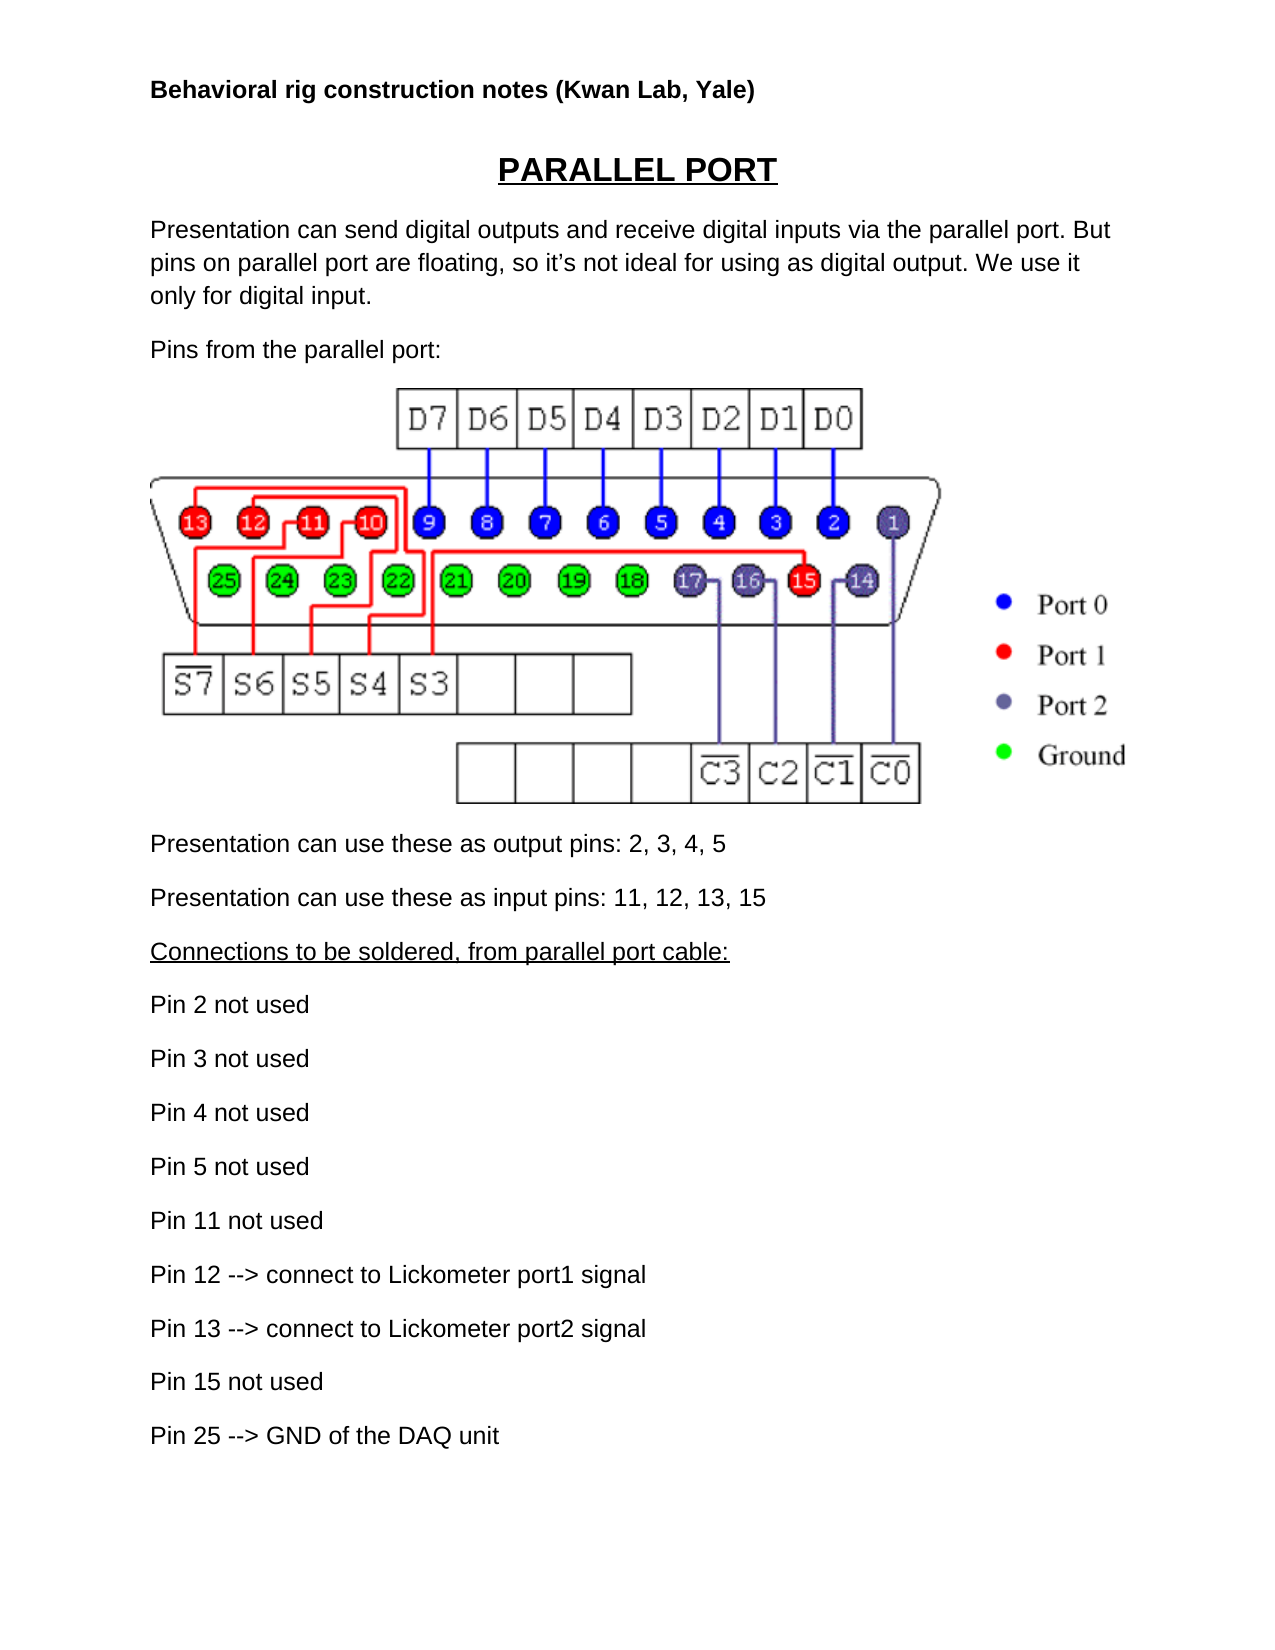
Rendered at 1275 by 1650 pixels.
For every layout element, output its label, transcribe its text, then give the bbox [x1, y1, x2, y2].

text Presentation can use these as output pins: 2, 3, 4, 5 [150, 829, 1125, 858]
text Presentation can use these as input pins: 11, 12, 13, 15 [150, 883, 1125, 911]
text Pin 12 --> connect to Lickometer port1 signal [150, 1260, 1125, 1288]
text Pin 4 not used [150, 1098, 1125, 1127]
text Pin 3 not used [150, 1044, 1125, 1073]
text Presentation can send digital outputs and receive digital inputs via the parallel port. But pins on parallel port are floating, so it’s not ideal for using as digital output. We use it only for digital input. [150, 215, 1125, 310]
text Pin 13 --> connect to Lickometer port2 signal [150, 1313, 1125, 1342]
text Connections to be soldered, from parallel port cable: [150, 937, 1125, 965]
text PARALLEL PORT [150, 150, 1125, 188]
text Pin 5 not used [150, 1152, 1125, 1181]
text Pin 11 not used [150, 1206, 1125, 1234]
text Pin 2 not used [150, 990, 1125, 1019]
picture [150, 388, 1125, 804]
text Pin 15 not used [150, 1367, 1125, 1396]
text Pin 25 --> GND of the DAQ unit [150, 1421, 1125, 1450]
text Pins from the parallel port: [150, 335, 1125, 364]
